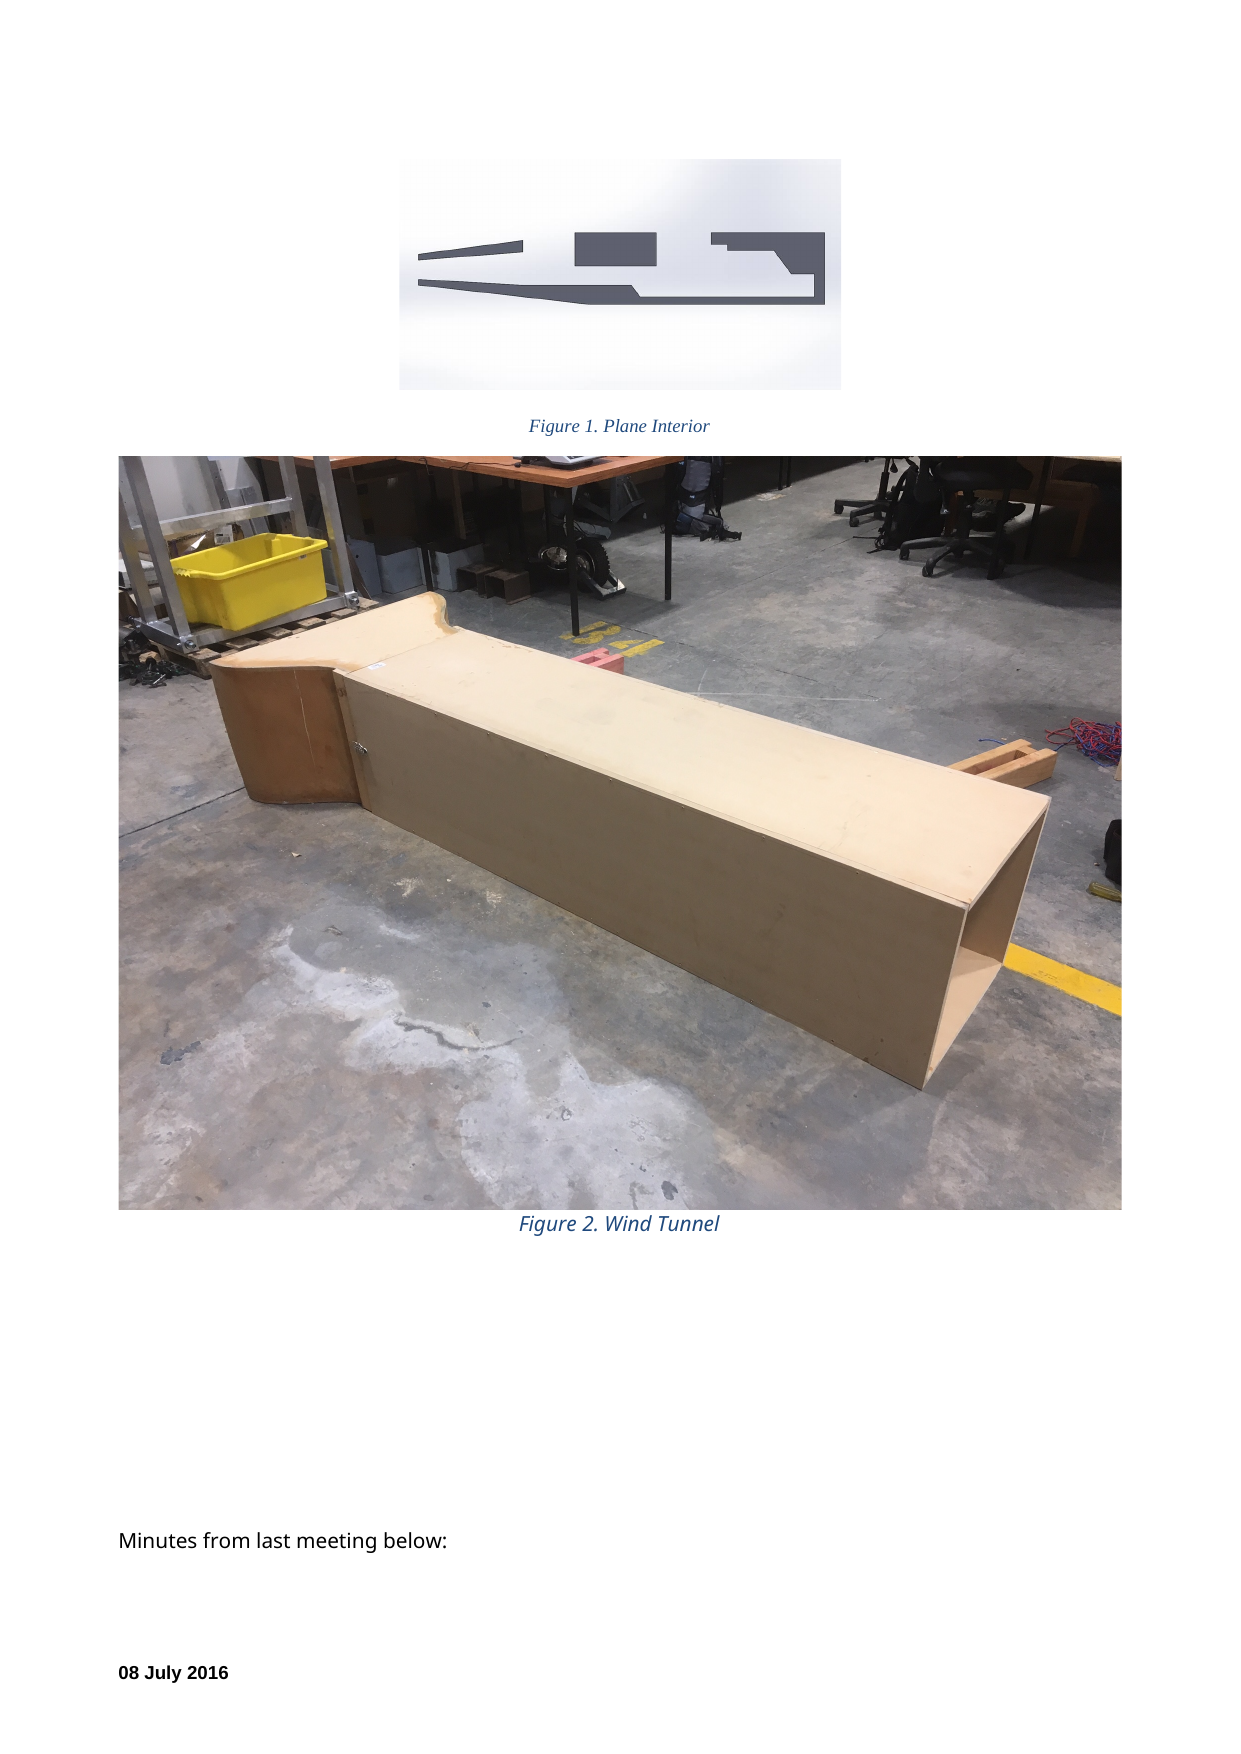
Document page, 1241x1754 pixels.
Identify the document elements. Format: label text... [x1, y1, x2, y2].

text Figure 2. Wind Tunnel [118, 1210, 1122, 1238]
text Minutes from last meeting below: [118, 1526, 1122, 1554]
picture [399, 159, 842, 390]
text Figure 1. Plane Interior [118, 414, 1122, 436]
picture [118, 456, 1122, 1210]
